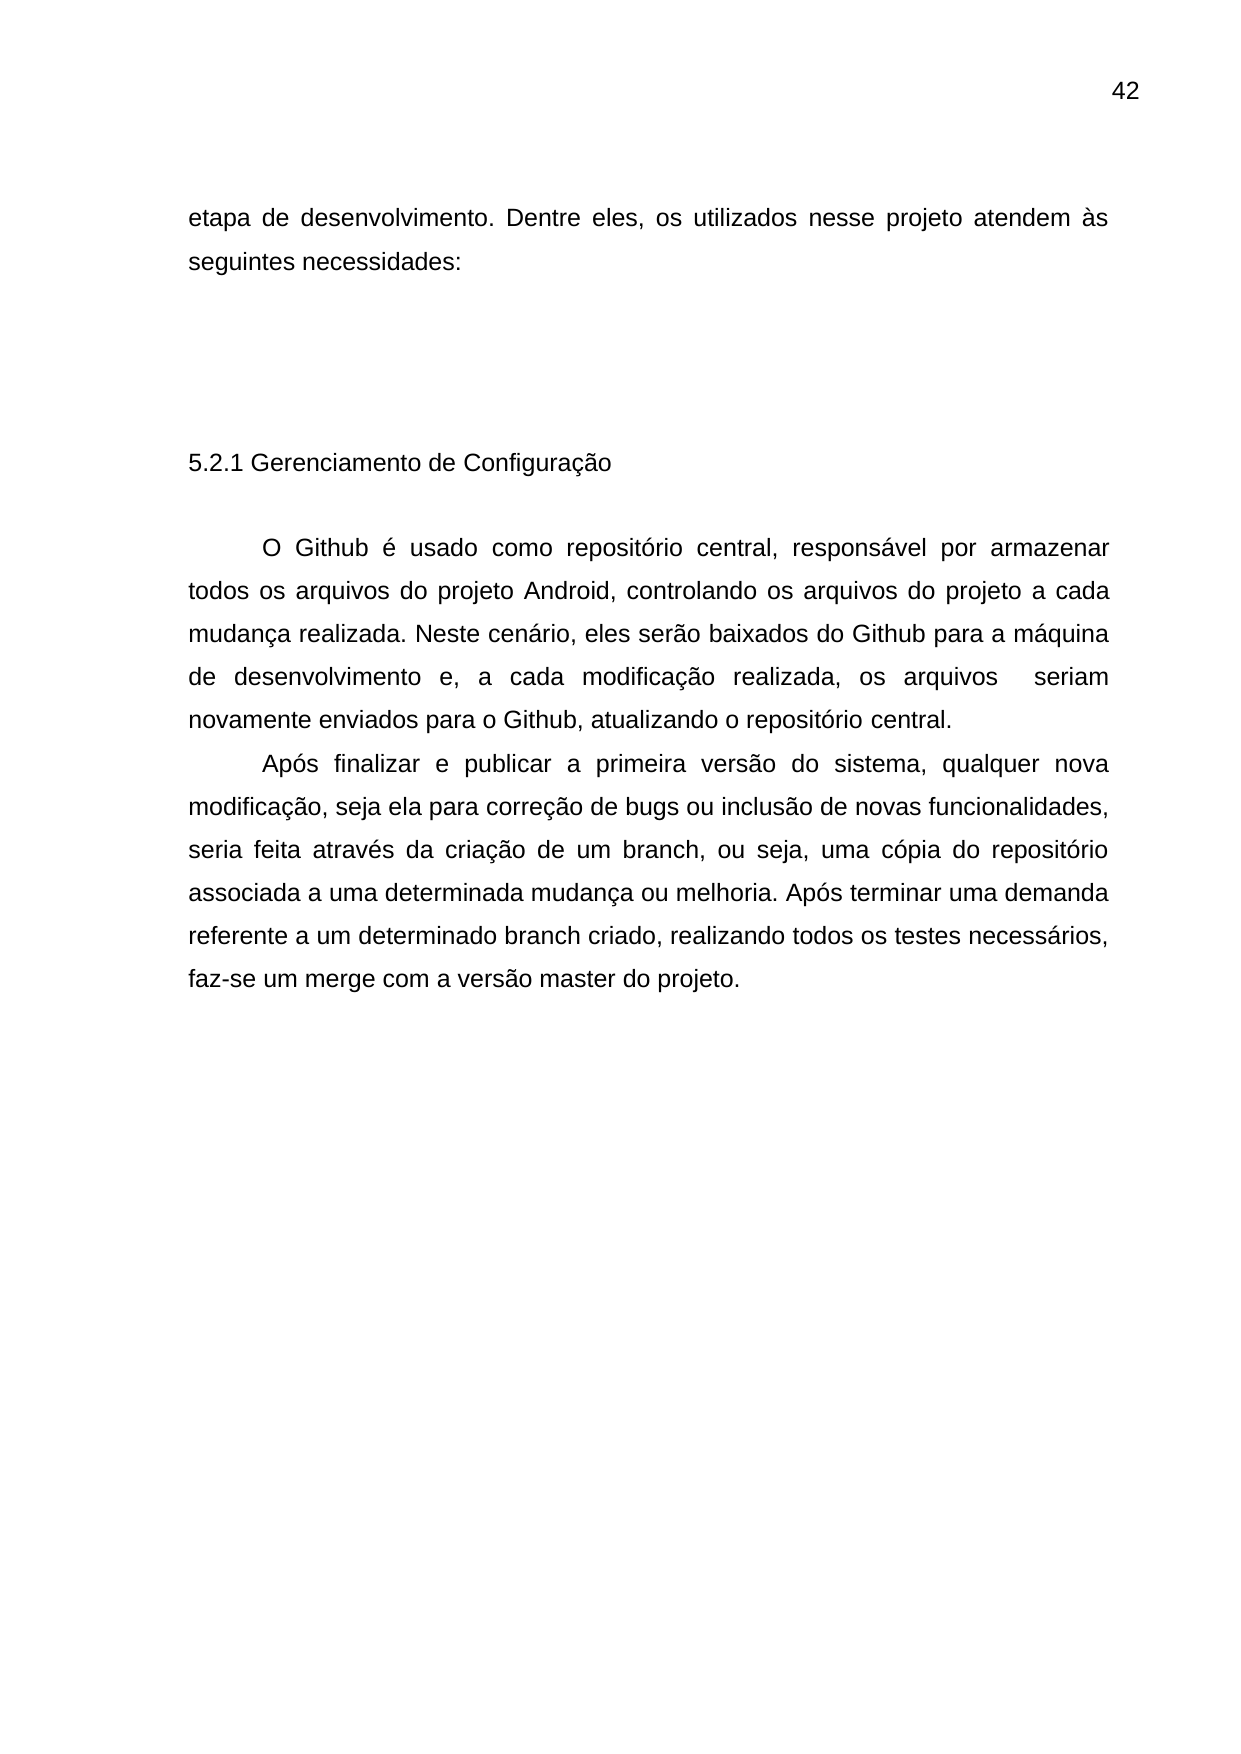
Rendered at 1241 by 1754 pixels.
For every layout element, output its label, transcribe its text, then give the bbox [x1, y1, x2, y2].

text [188, 203, 1110, 275]
list Gerenciamento de Configuração [188, 448, 1122, 477]
text O Github é usado como repositório central, responsável por armazenar todos os arquivos do projeto Android, controlando os arquivos do projeto a cada mudança realizada. Neste cenário, eles serão baixados do Github para a máquina de desenvolvimento e, a cada modificação realizada, os arquivos seriam novamente enviados para o Github, atualizando o repositório central. [188, 533, 1111, 734]
text Após finalizar e publicar a primeira versão do sistema, qualquer nova modificação, seja ela para correção de bugs ou inclusão de novas funcionalidades, seria feita através da criação de um branch, ou seja, uma cópia do repositório associada a uma determinada mudança ou melhoria. Após terminar uma demanda referente a um determinado branch criado, realizando todos os testes necessários, faz-se um merge com a versão master do projeto. [188, 749, 1111, 993]
